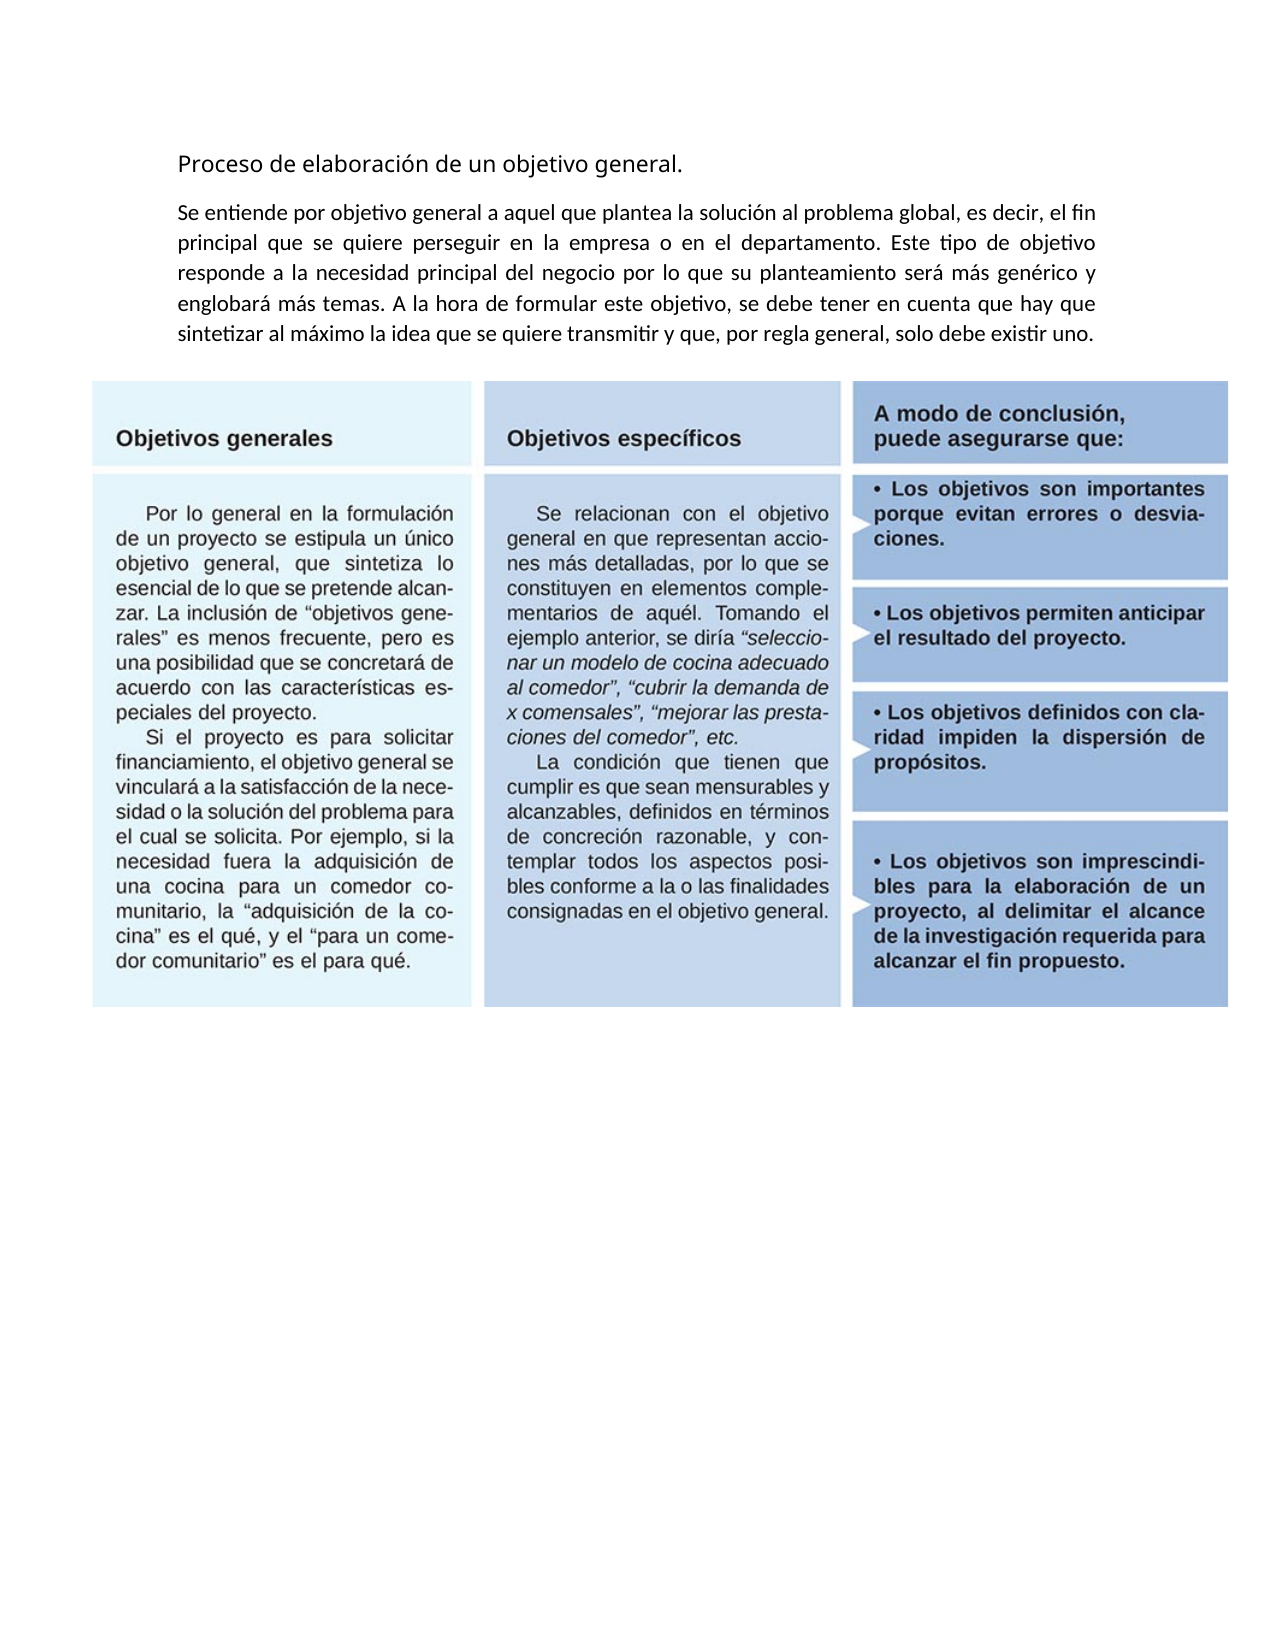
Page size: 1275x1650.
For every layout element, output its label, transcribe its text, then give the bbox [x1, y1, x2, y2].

picture [92, 381, 1229, 1007]
text Proceso de elaboración de un objetivo general. [177, 148, 1098, 179]
text Se entiende por objetivo general a aquel que plantea la solución al problema global, es decir, el fin principal que se quiere perseguir en la empresa o en el departamento. Este tipo de objetivo responde a la necesidad principal del negocio por lo que su planteamiento será más genérico y englobará más temas. A la hora de formular este objetivo, se debe tener en cuenta que hay que sintetizar al máximo la idea que se quiere transmitir y que, por regla general, solo debe existir uno. [177, 198, 1098, 347]
